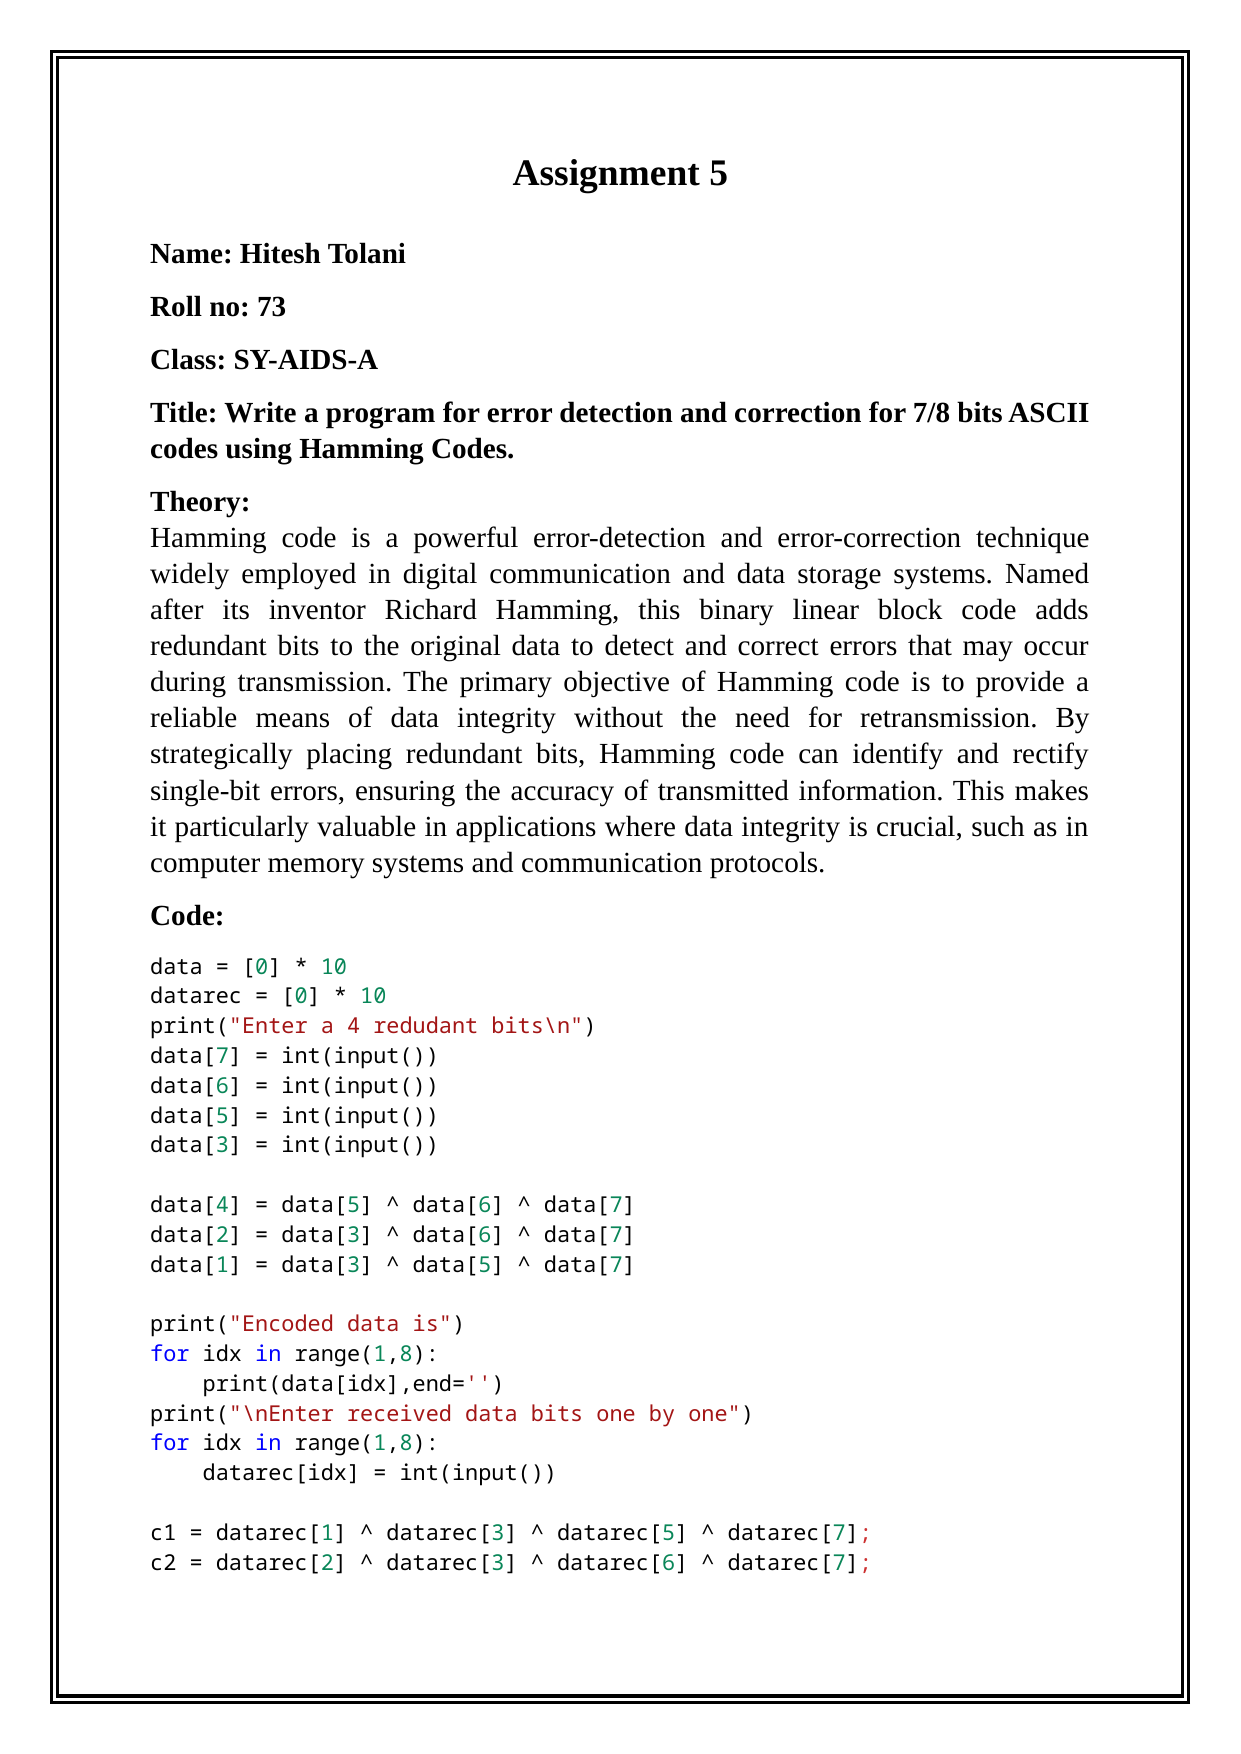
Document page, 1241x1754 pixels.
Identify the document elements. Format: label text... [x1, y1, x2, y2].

text Code: [150, 898, 1090, 931]
text data[1] = data[3] ^ data[5] ^ data[7] [150, 1249, 1090, 1278]
text data[2] = data[3] ^ data[6] ^ data[7] [150, 1219, 1090, 1249]
text print("Encoded data is") [150, 1308, 1090, 1338]
text print("\nEnter received data bits one by one") [150, 1398, 1090, 1427]
text datarec = [0] * 10 [150, 981, 1090, 1010]
text data[4] = data[5] ^ data[6] ^ data[7] [150, 1189, 1090, 1219]
text Roll no: 73 [150, 289, 1090, 323]
text data[5] = int(input()) [150, 1100, 1090, 1129]
text Theory: Hamming code is a powerful error-detection and error-correction technique widely employed in digital communication and data storage systems. Named after its inventor Richard Hamming, this binary linear block code adds redundant bits to the original data to detect and correct errors that may occur during transmission. The primary objective of Hamming code is to provide a reliable means of data integrity without the need for retransmission. By strategically placing redundant bits, Hamming code can identify and rectify single-bit errors, ensuring the accuracy of transmitted information. This makes it particularly valuable in applications where data integrity is crucial, such as in computer memory systems and communication protocols. [150, 484, 1090, 879]
text Assignment 5 [150, 150, 1090, 193]
text data[3] = int(input()) [150, 1129, 1090, 1159]
text c2 = datarec[2] ^ datarec[3] ^ datarec[6] ^ datarec[7]; [150, 1547, 1090, 1576]
text datarec[idx] = int(input()) [150, 1457, 1090, 1487]
text c1 = datarec[1] ^ datarec[3] ^ datarec[5] ^ datarec[7]; [150, 1517, 1090, 1547]
text print(data[idx],end='') [150, 1368, 1090, 1398]
text data[7] = int(input()) [150, 1040, 1090, 1070]
text Title: Write a program for error detection and correction for 7/8 bits ASCII codes using Hamming Codes. [150, 395, 1090, 464]
text for idx in range(1,8): [150, 1427, 1090, 1457]
text data[6] = int(input()) [150, 1070, 1090, 1100]
text print("Enter a 4 redudant bits\n") [150, 1010, 1090, 1040]
text Class: SY-AIDS-A [150, 342, 1090, 375]
text for idx in range(1,8): [150, 1338, 1090, 1368]
text data = [0] * 10 [150, 951, 1090, 981]
text Name: Hitesh Tolani [150, 236, 1090, 270]
